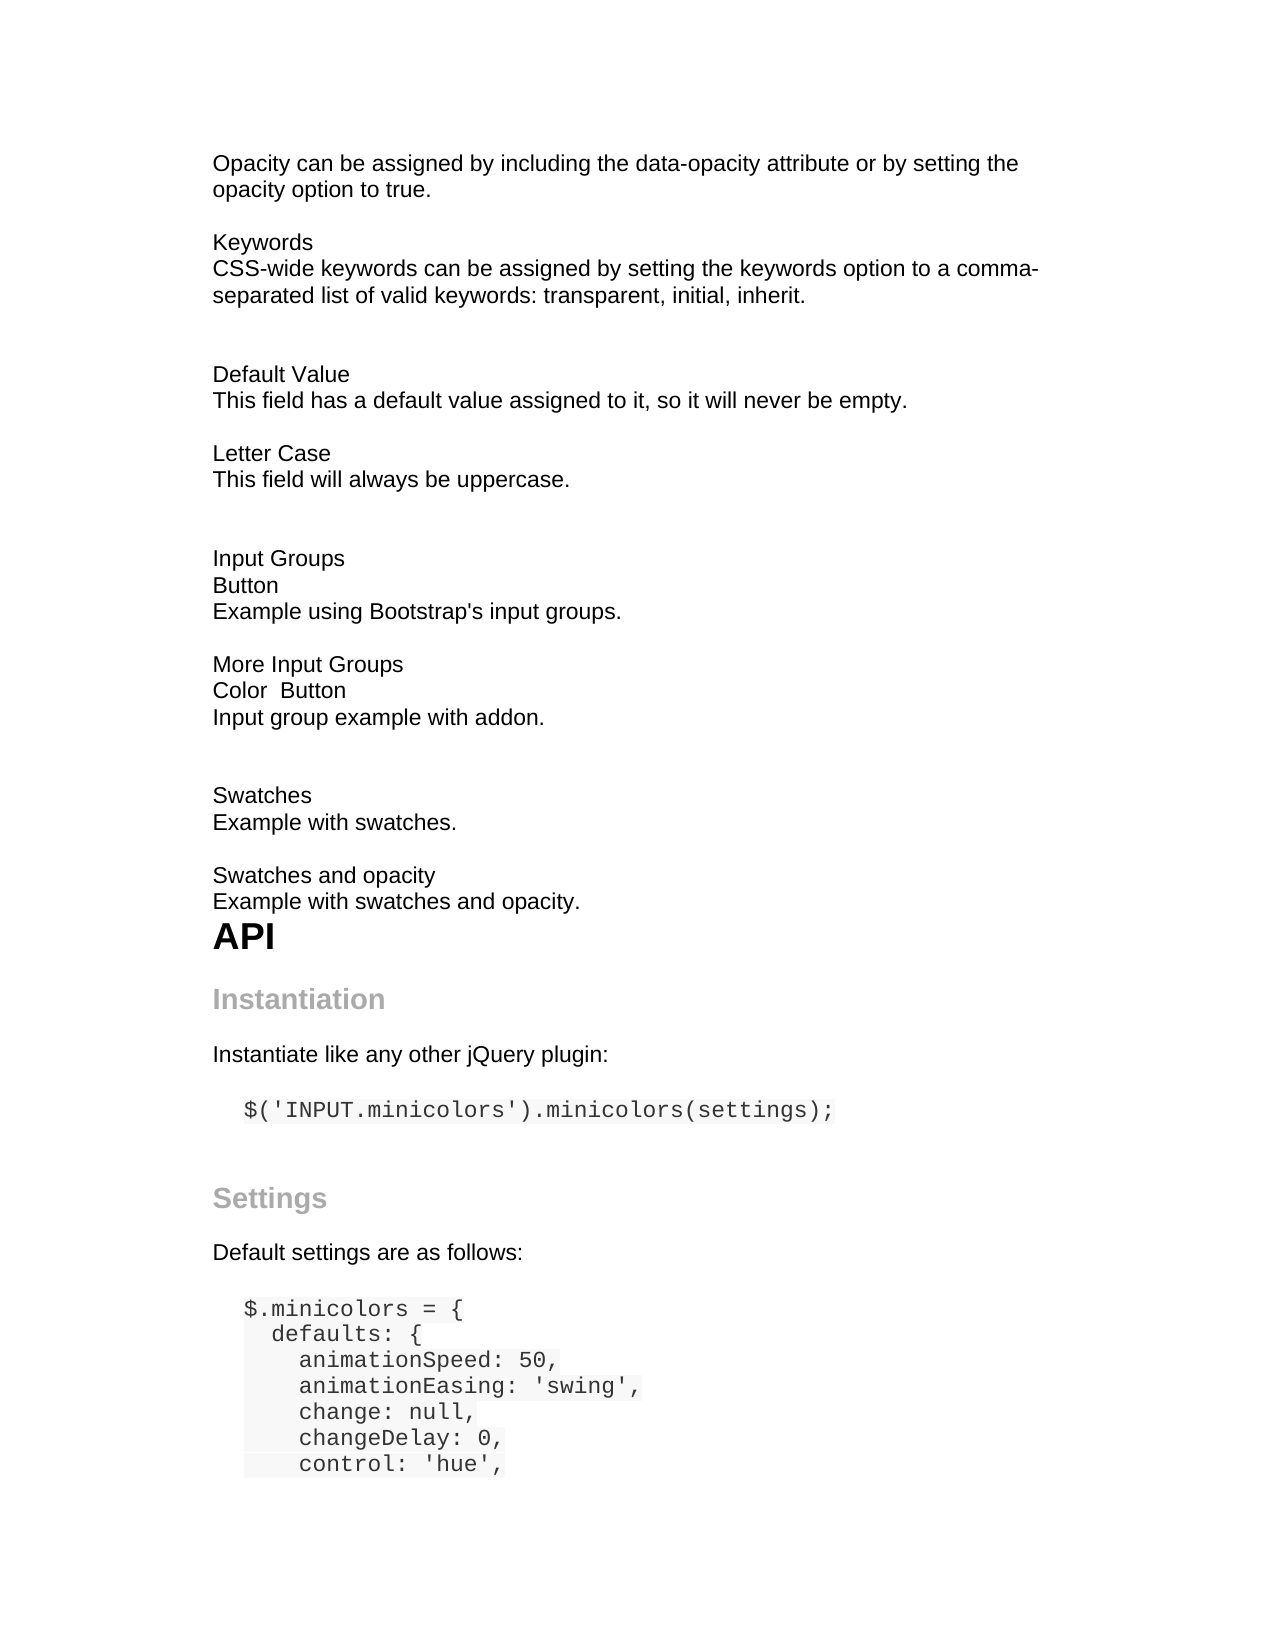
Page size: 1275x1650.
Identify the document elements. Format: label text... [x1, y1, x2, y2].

text Opacity can be assigned by including the data-opacity attribute or by setting the opacity option to true. [212, 150, 1062, 203]
text Input group example with addon. [212, 703, 1062, 730]
text Color Button [212, 677, 1062, 703]
text This field has a default value assigned to it, so it will never be empty. [212, 387, 1062, 413]
subtitle API [212, 914, 1062, 957]
text CSS-wide keywords can be assigned by setting the keywords option to a comma-separated list of valid keywords: transparent, initial, inherit. [212, 255, 1062, 308]
text Keywords [212, 229, 1062, 255]
text Instantiate like any other jQuery plugin: [212, 1041, 1062, 1067]
text Example with swatches. [212, 809, 1062, 835]
text Swatches [212, 782, 1062, 809]
subtitle Settings [212, 1181, 1062, 1214]
text Example with swatches and opacity. [212, 888, 1062, 914]
subtitle Instantiation [212, 982, 1062, 1016]
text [244, 1297, 1031, 1478]
text Swatches and opacity [212, 862, 1062, 888]
text Input Groups [212, 545, 1062, 572]
text Example using Bootstrap's input groups. [212, 598, 1062, 624]
text Letter Case [212, 440, 1062, 466]
text Default Value [212, 361, 1062, 387]
text More Input Groups [212, 651, 1062, 677]
text $('INPUT.minicolors').minicolors(settings); [244, 1098, 1031, 1124]
text Button [212, 572, 1062, 598]
text This field will always be uppercase. [212, 466, 1062, 493]
text Default settings are as follows: [212, 1239, 1062, 1266]
